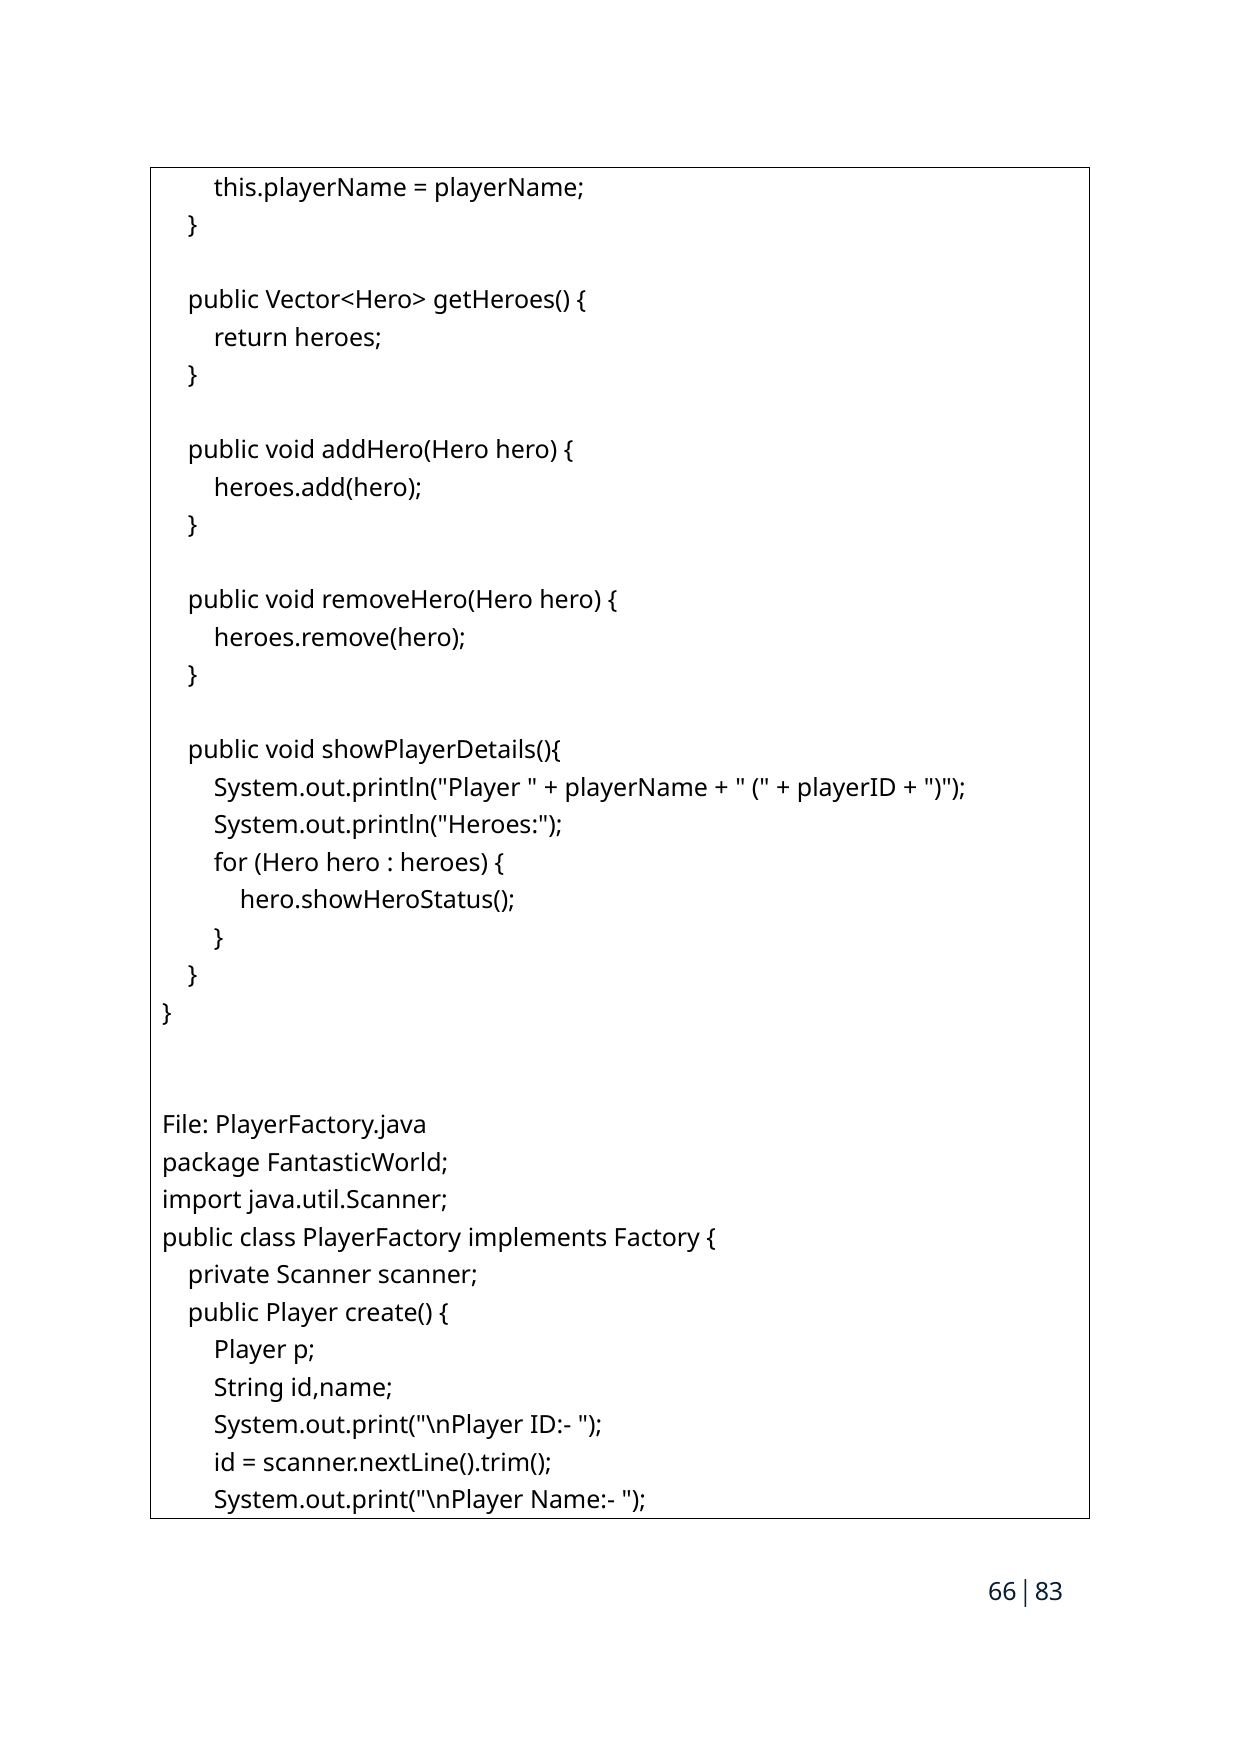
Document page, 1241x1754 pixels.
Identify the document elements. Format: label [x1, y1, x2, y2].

table_cell [151, 168, 1089, 1518]
